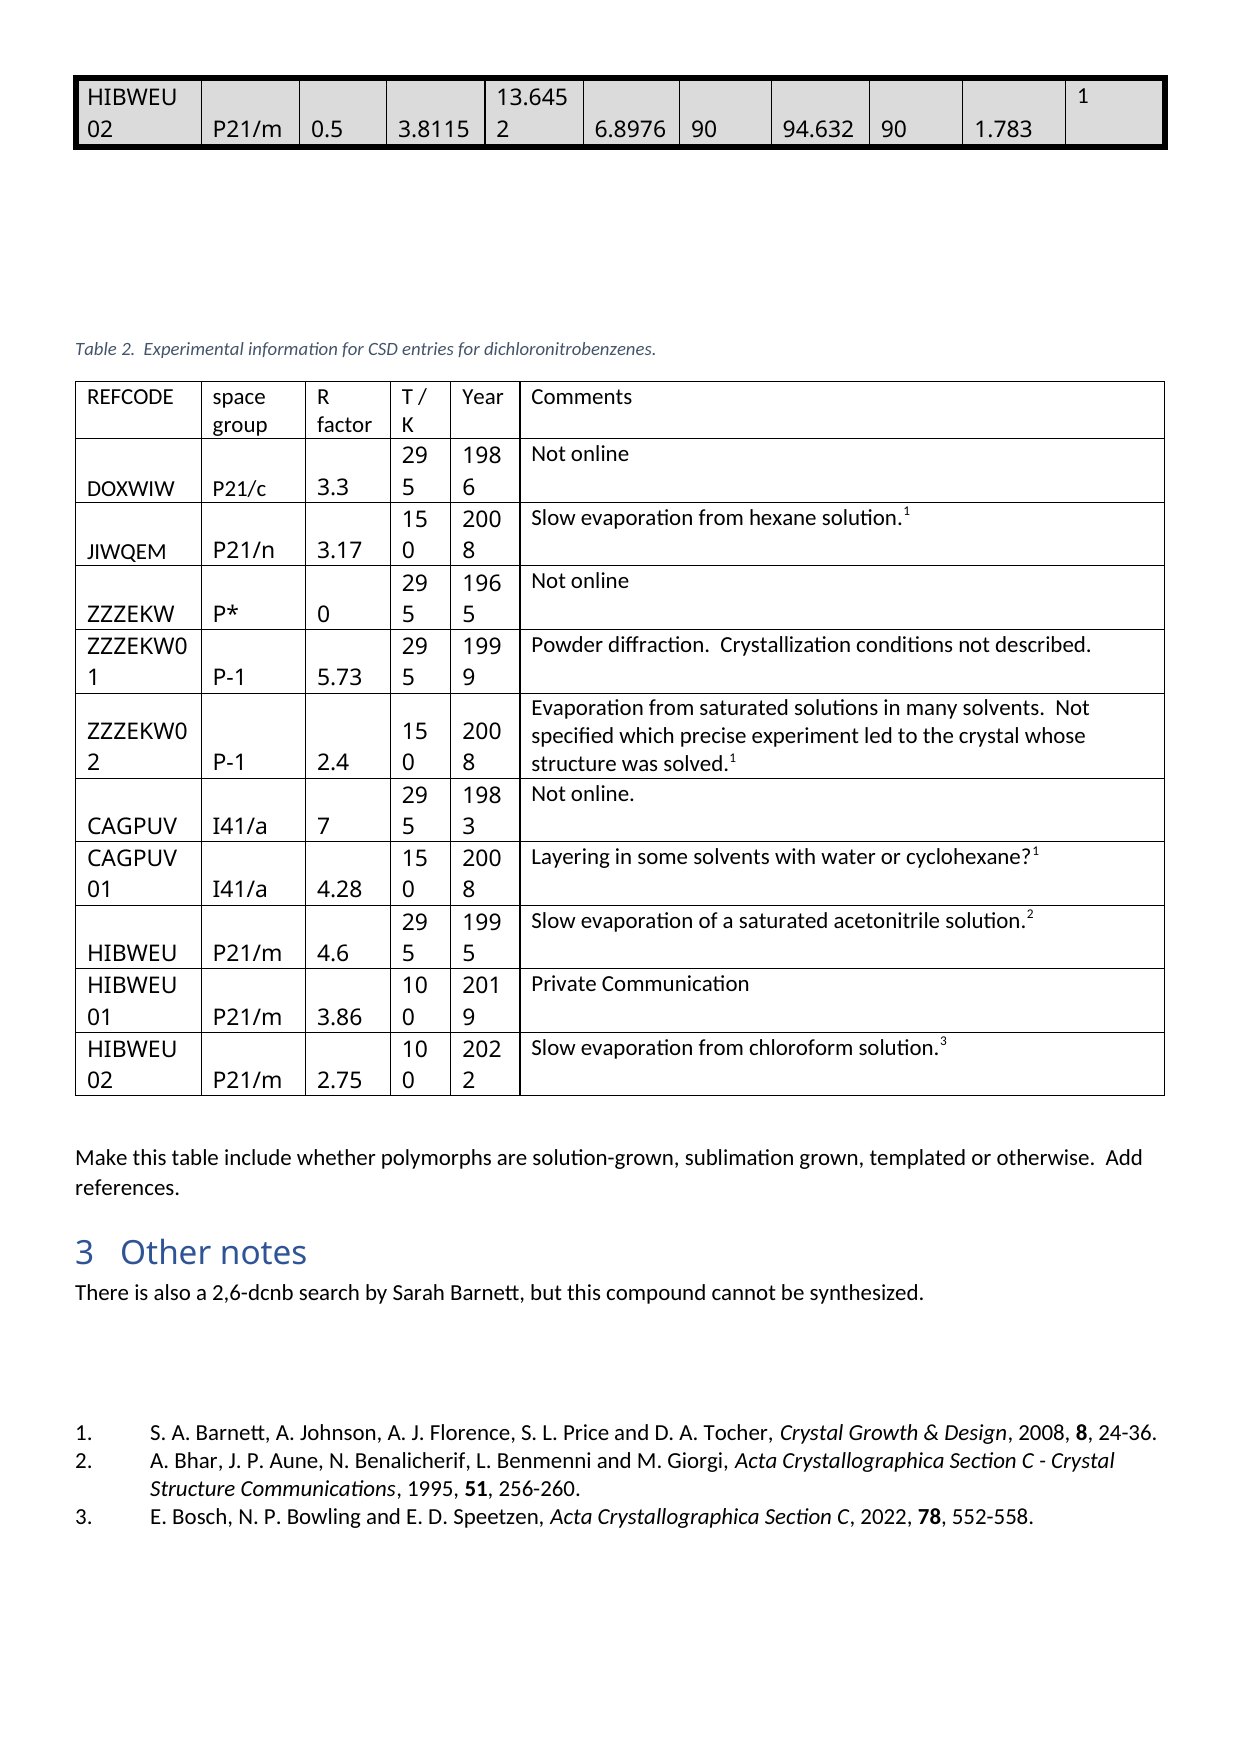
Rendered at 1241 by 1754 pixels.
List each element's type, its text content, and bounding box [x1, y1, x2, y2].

table_cell Layering in some solvents with water or cyclohexane?1 [521, 842, 1164, 905]
table_cell P-1 [202, 630, 305, 692]
table_cell HIBWEU02 [76, 1033, 201, 1095]
table_cell 7 [306, 779, 390, 841]
table_cell 295 [391, 630, 450, 692]
text Make this table include whether polymorphs are solution-grown, sublimation grown, templated or otherwise. Add references. [75, 1143, 1165, 1201]
table_cell 4.6 [306, 906, 390, 968]
table_cell 295 [391, 566, 450, 629]
table_cell 13.6452 [486, 81, 583, 144]
table_cell HIBWEU02 [79, 81, 201, 144]
table_cell 2008 [451, 694, 519, 778]
table_cell 150 [391, 842, 450, 905]
table_cell 1999 [451, 630, 519, 692]
table_cell ZZZEKW02 [76, 694, 201, 778]
table_cell Not online [521, 566, 1164, 629]
table_cell P21/c [202, 439, 305, 502]
table_cell 3.8115 [387, 81, 484, 144]
table_cell I41/a [202, 842, 305, 905]
table_cell 150 [391, 503, 450, 565]
table_header REFCODE [76, 382, 201, 438]
table_cell CAGPUV01 [76, 842, 201, 905]
table_cell 100 [391, 969, 450, 1032]
table_cell 2.75 [306, 1033, 390, 1095]
table_cell 90 [870, 81, 962, 144]
table_cell 2.4 [306, 694, 390, 778]
table_cell 1983 [451, 779, 519, 841]
table_cell 0 [306, 566, 390, 629]
table_cell 295 [391, 906, 450, 968]
table_cell Slow evaporation from hexane solution.1 [521, 503, 1164, 565]
table_cell 1 [1066, 81, 1162, 144]
table_cell 3.86 [306, 969, 390, 1032]
table_cell 5.73 [306, 630, 390, 692]
table_header Comments [521, 382, 1164, 438]
table_cell Slow evaporation from chloroform solution.3 [521, 1033, 1164, 1095]
table_cell 1995 [451, 906, 519, 968]
table_cell 2019 [451, 969, 519, 1032]
table_cell 1.783 [963, 81, 1065, 144]
table_cell 100 [391, 1033, 450, 1095]
table_cell Powder diffraction. Crystallization conditions not described. [521, 630, 1164, 692]
table_cell P21/m [202, 969, 305, 1032]
text There is also a 2,6-dcnb search by Sarah Barnett, but this compound cannot be synthesized. [75, 1278, 1165, 1306]
table_header T / K [391, 382, 450, 438]
table_cell ZZZEKW [76, 566, 201, 629]
table_cell HIBWEU01 [76, 969, 201, 1032]
table_cell 1965 [451, 566, 519, 629]
table_cell 295 [391, 439, 450, 502]
table_cell 1986 [451, 439, 519, 502]
table_cell DOXWIW [76, 439, 201, 502]
table_cell 0.5 [300, 81, 386, 144]
table_cell 295 [391, 779, 450, 841]
table_cell 3.17 [306, 503, 390, 565]
table_cell CAGPUV [76, 779, 201, 841]
table_cell 2022 [451, 1033, 519, 1095]
text 1. S. A. Barnett, A. Johnson, A. J. Florence, S. L. Price and D. A. Tocher, Crystal Growth & Design, 2008, 8, 24-36. [75, 1418, 1165, 1446]
table_cell HIBWEU [76, 906, 201, 968]
table_cell Private Communication [521, 969, 1164, 1032]
table_cell JIWQEM [76, 503, 201, 565]
table_cell 150 [391, 694, 450, 778]
text 3. E. Bosch, N. P. Bowling and E. D. Speetzen, Acta Crystallographica Section C, 2022, 78, 552-558. [75, 1502, 1165, 1530]
table_cell I41/a [202, 779, 305, 841]
table_header R factor [306, 382, 390, 438]
table_cell 2008 [451, 503, 519, 565]
table_cell 90 [680, 81, 771, 144]
table_cell P21/n [202, 503, 305, 565]
table_cell 4.28 [306, 842, 390, 905]
table_cell 2008 [451, 842, 519, 905]
table_cell 94.632 [772, 81, 869, 144]
text 2. A. Bhar, J. P. Aune, N. Benalicherif, L. Benmenni and M. Giorgi, Acta Crystallographica Section C - Crystal Structure Communications, 1995, 51, 256-260. [75, 1446, 1165, 1502]
table_header Year [451, 382, 519, 438]
table_cell P21/m [202, 906, 305, 968]
table_cell P-1 [202, 694, 305, 778]
table_cell 3.3 [306, 439, 390, 502]
table_cell Evaporation from saturated solutions in many solvents. Not specified which precise experiment led to the crystal whose structure was solved.1 [521, 694, 1164, 778]
table_cell Slow evaporation of a saturated acetonitrile solution.2 [521, 906, 1164, 968]
subtitle Other notes [75, 1229, 1165, 1274]
table_header space group [202, 382, 305, 438]
table_cell Not online. [521, 779, 1164, 841]
table_cell 6.8976 [584, 81, 679, 144]
table_cell Not online [521, 439, 1164, 502]
table_cell P21/m [202, 1033, 305, 1095]
table_cell ZZZEKW01 [76, 630, 201, 692]
table_cell P21/m [202, 81, 299, 144]
table_cell P* [202, 566, 305, 629]
